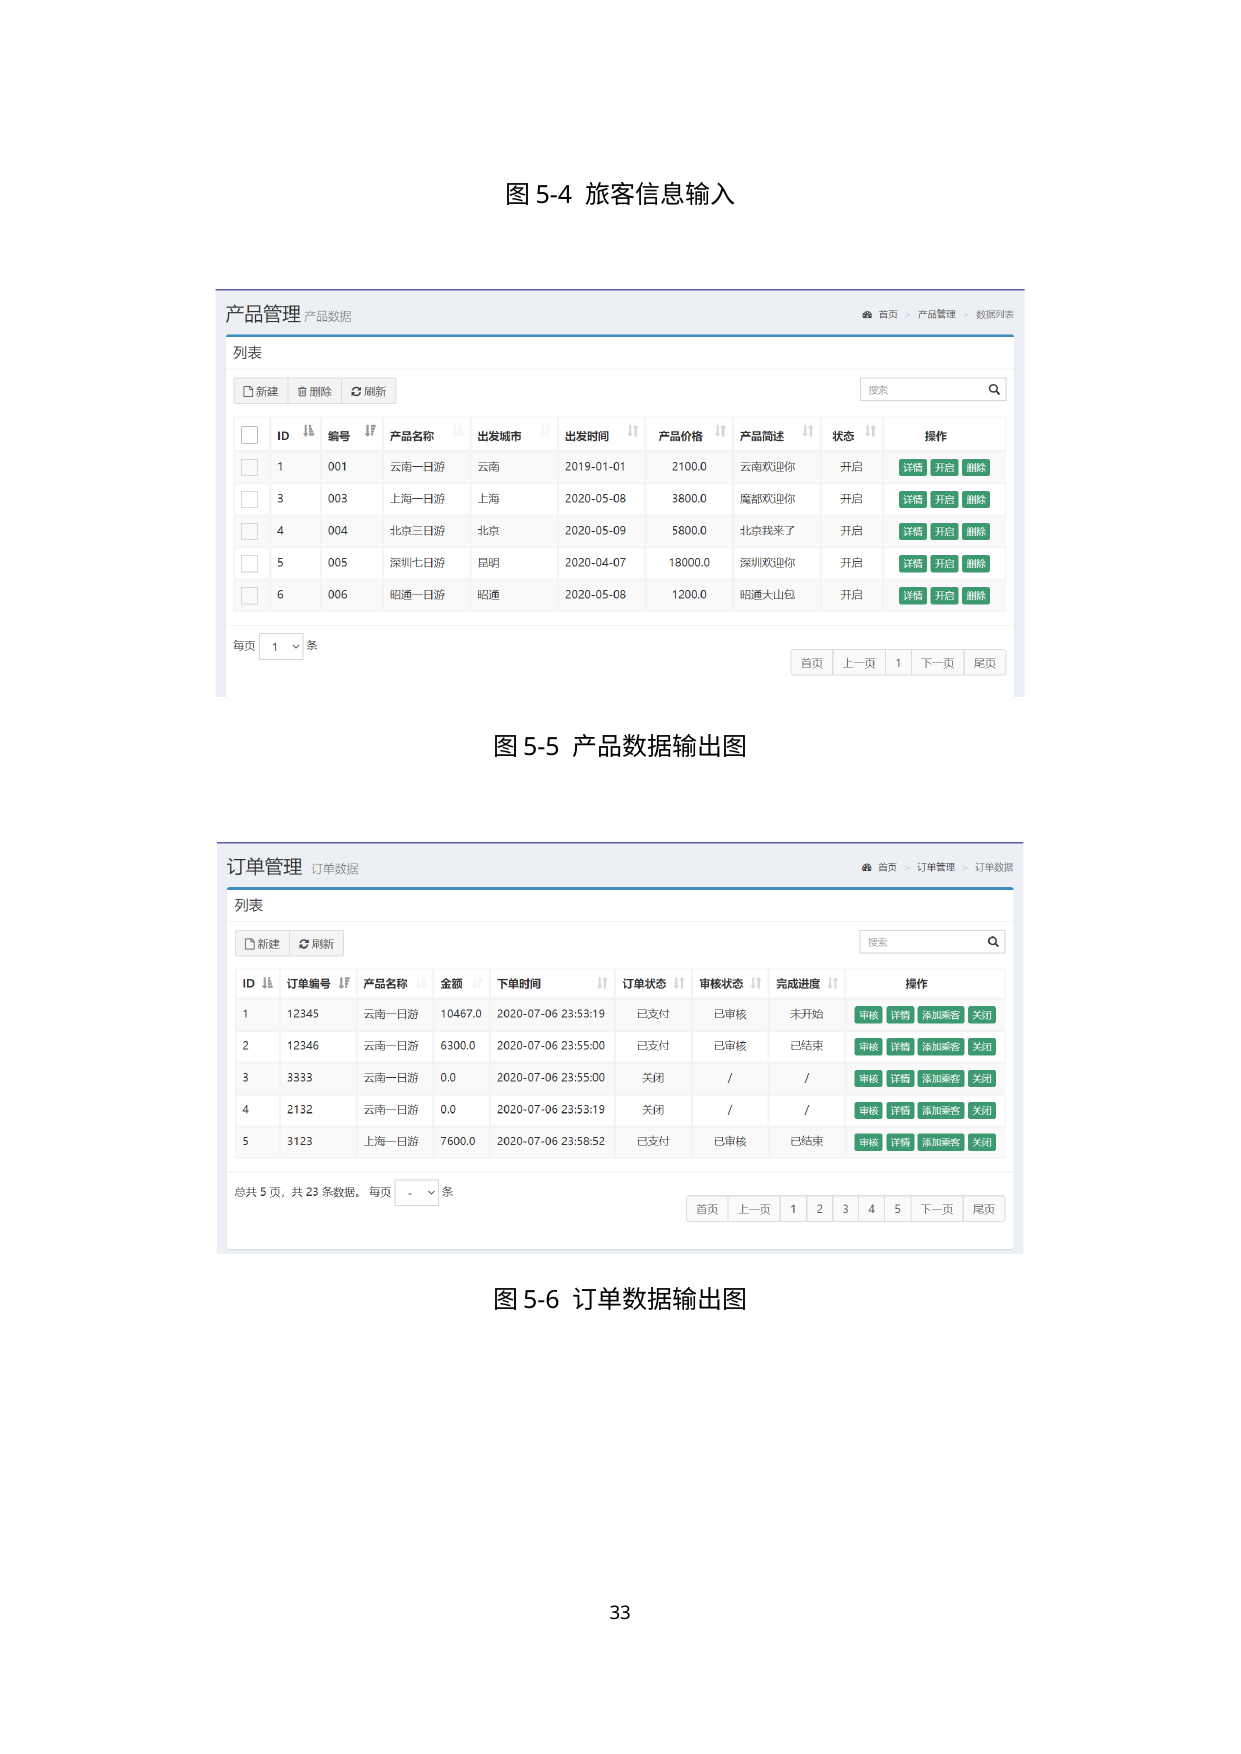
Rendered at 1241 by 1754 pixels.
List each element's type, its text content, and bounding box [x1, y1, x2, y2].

text 图5-5 产品数据输出图 [187, 712, 1053, 777]
text 图5-4 旅客信息输入 [187, 160, 1053, 225]
picture [216, 842, 1024, 1254]
text 图5-6 订单数据输出图 [187, 1265, 1053, 1330]
picture [215, 289, 1025, 697]
